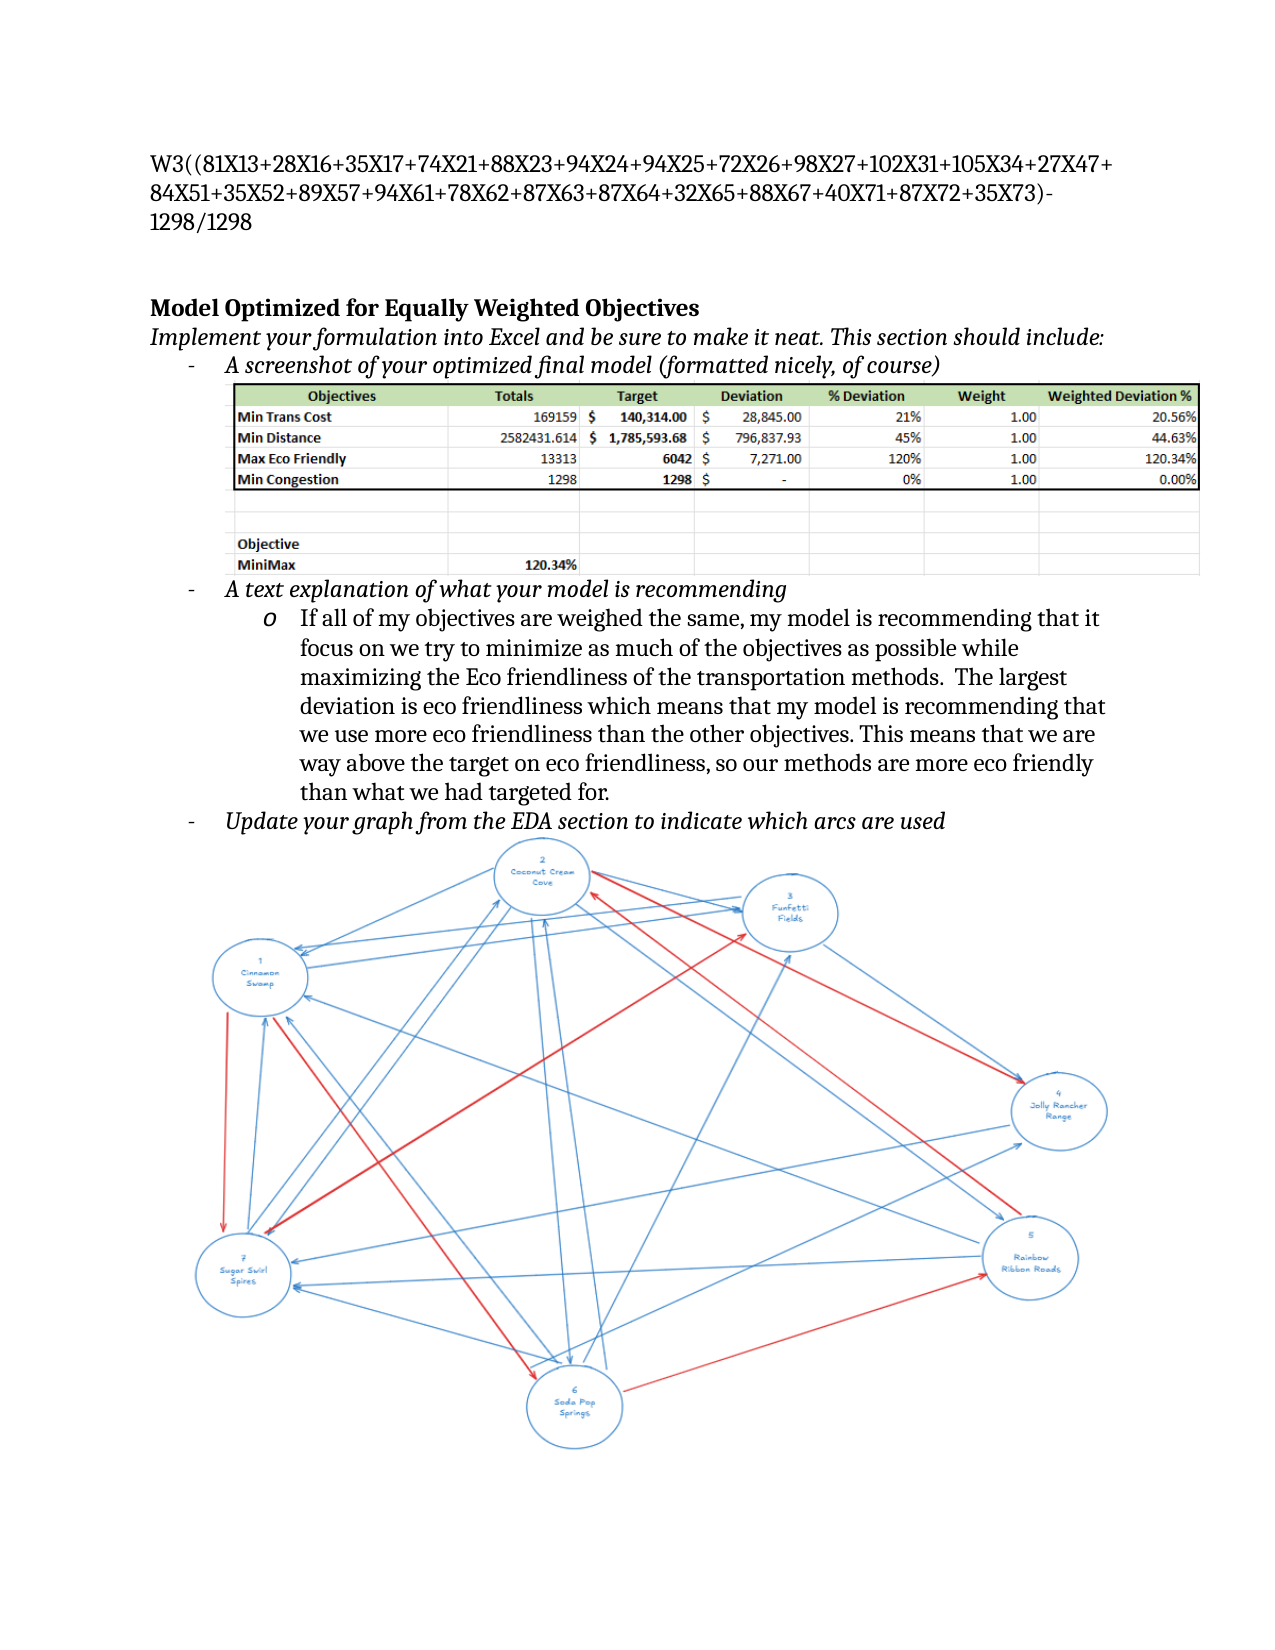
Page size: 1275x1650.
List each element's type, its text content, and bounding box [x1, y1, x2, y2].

list Update your graph from the EDA section to indicate which arcs are used [187, 807, 1125, 835]
text Implement your formulation into Excel and be sure to make it neat. This section should include: [150, 322, 1125, 351]
list A screenshot of your optimized final model (formatted nicely, of course) [187, 351, 1125, 380]
picture [150, 835, 1125, 1461]
text Model Optimized for Equally Weighted Objectives [150, 294, 1125, 322]
list If all of my objectives are weighed the same, my model is recommending that it focus on we try to minimize as much of the objectives as possible while maximizing the Eco friendliness of the transportation methods. The largest deviation is eco friendliness which means that my model is recommending that we use more eco friendliness than the other objectives. This means that we are way above the target on eco friendliness, so our methods are more eco friendly than what we had targeted for. [262, 604, 1125, 807]
text W3((81X13+28X16+35X17+74X21+88X23+94X24+94X25+72X26+98X27+102X31+105X34+27X47+84X51+35X52+89X57+94X61+78X62+87X63+87X64+32X65+88X67+40X71+87X72+35X73)-1298/1298 [150, 150, 1125, 236]
list A text explanation of what your model is recommending [187, 575, 1125, 604]
picture [225, 380, 1200, 576]
